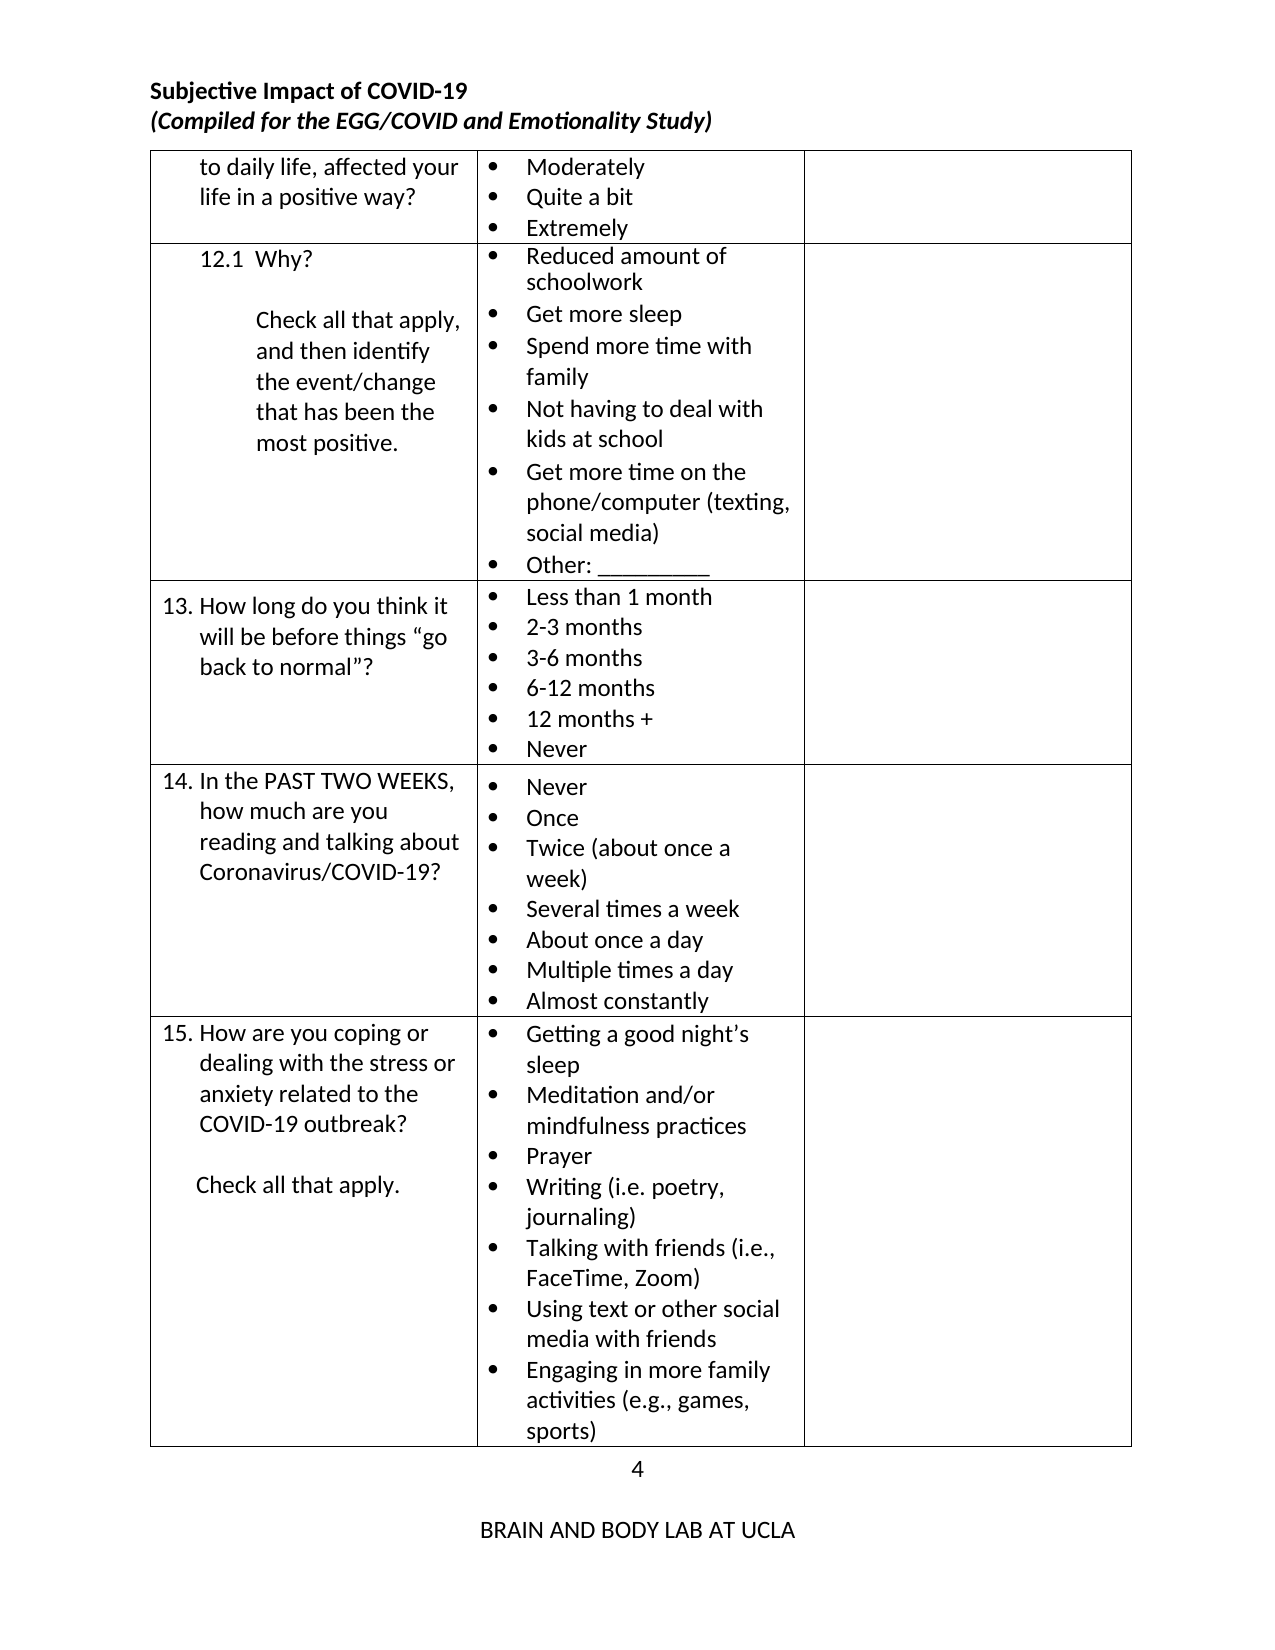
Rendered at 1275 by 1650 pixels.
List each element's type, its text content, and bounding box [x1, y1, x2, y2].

table_cell 12.1 Why? Check all that apply, and then identify the event/change that has been the most positive. [151, 244, 477, 580]
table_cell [478, 151, 804, 243]
table_cell Never Once Twice (about once a week) Several times a week About once a day Multiple times a day Almost constantly [478, 765, 804, 1016]
table_cell In the PAST TWO WEEKS, how much are you reading and talking about Coronavirus/COVID-19? [151, 765, 477, 1016]
table_cell Less than 1 month 2-3 months 3-6 months 6-12 months 12 months + Never [478, 581, 804, 764]
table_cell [478, 1017, 804, 1446]
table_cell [151, 151, 477, 243]
table_cell [805, 151, 1131, 243]
table_cell How long do you think it will be before things “go back to normal”? [151, 581, 477, 764]
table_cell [151, 1017, 477, 1446]
table_cell Reduced amount of schoolwork Get more sleep Spend more time with family Not having to deal with kids at school Get more time on the phone/computer (texting, social media) Other: _________ [478, 244, 804, 580]
table_cell [805, 765, 1131, 1016]
table_cell [805, 244, 1131, 580]
table_cell [805, 581, 1131, 764]
table_cell [805, 1017, 1131, 1446]
